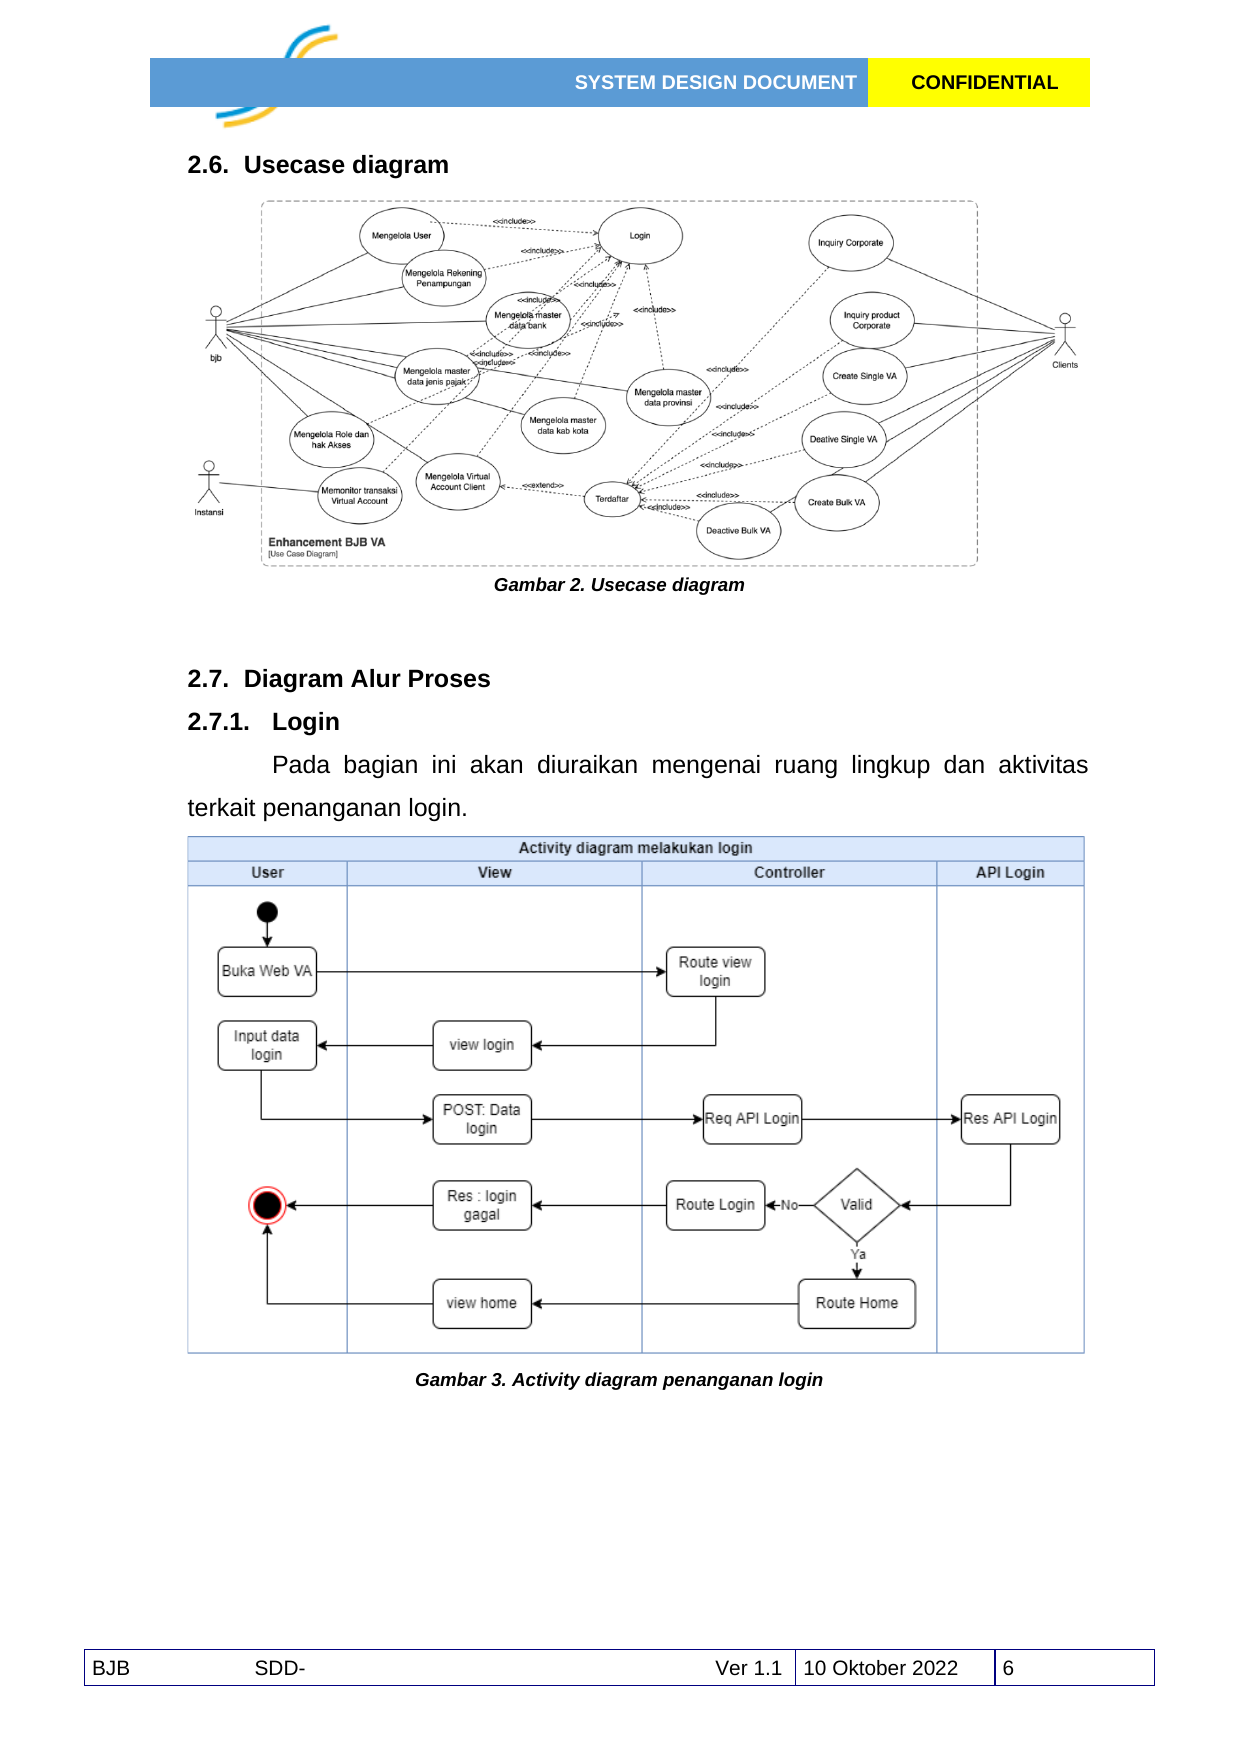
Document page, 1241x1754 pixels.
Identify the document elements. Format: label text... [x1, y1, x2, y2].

subtitle Usecase diagram [187, 150, 1090, 179]
text Pada bagian ini akan diuraikan mengenai ruang lingkup dan aktivitas terkait penanganan login. [187, 750, 1090, 822]
subtitle Diagram Alur Proses [187, 664, 1090, 693]
subtitle Login [187, 707, 1090, 736]
picture [150, 107, 427, 147]
picture [150, 8, 427, 58]
picture [187, 193, 1085, 574]
picture [187, 836, 1085, 1355]
